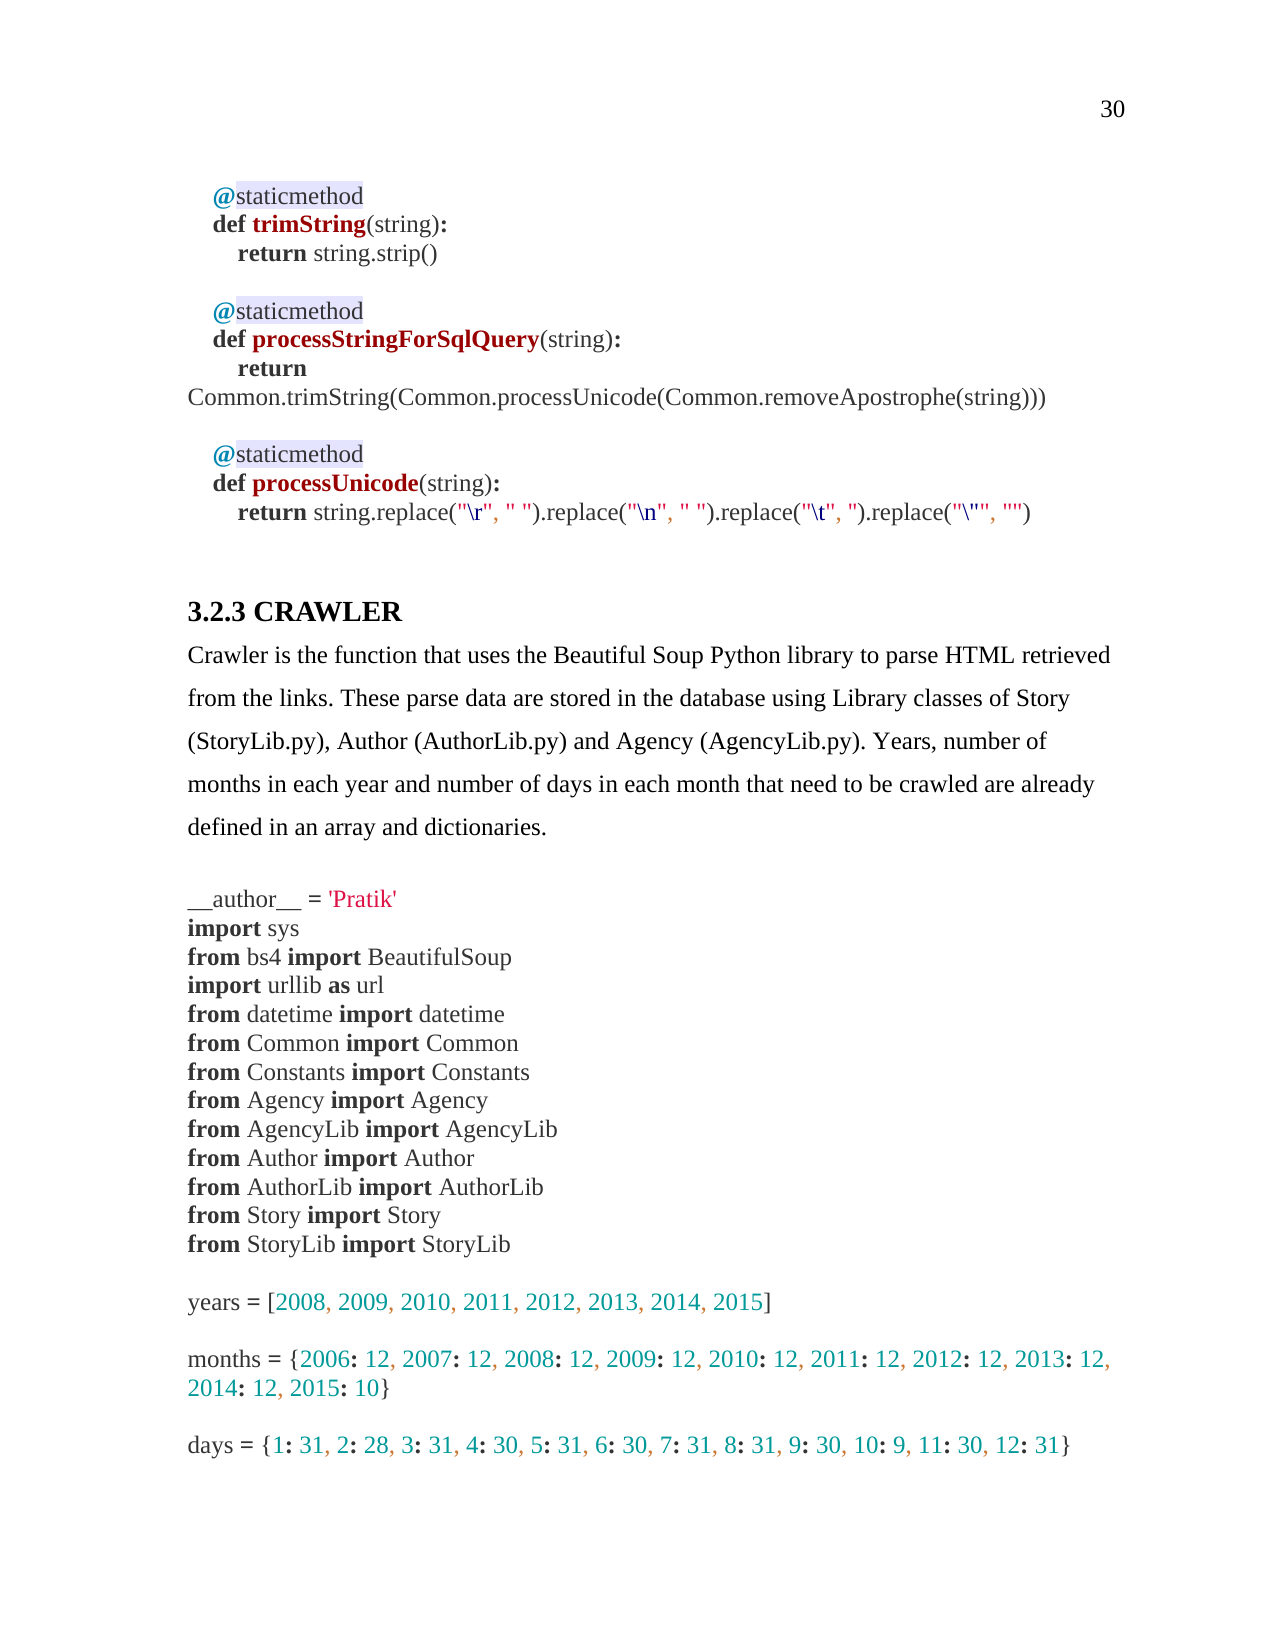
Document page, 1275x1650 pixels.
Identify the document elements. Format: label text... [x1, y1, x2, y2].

subtitle 3.2.3 CRAWLER [187, 594, 712, 627]
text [187, 152, 1125, 526]
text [187, 884, 1125, 1488]
text Crawler is the function that uses the Beautiful Soup Python library to parse HTML retrieved from the links. These parse data are stored in the database using Library classes of Story (StoryLib.py), Author (AuthorLib.py) and Agency (AgencyLib.py). Years, number of months in each year and number of days in each month that need to be crawled are already defined in an array and dictionaries. [187, 640, 1125, 841]
